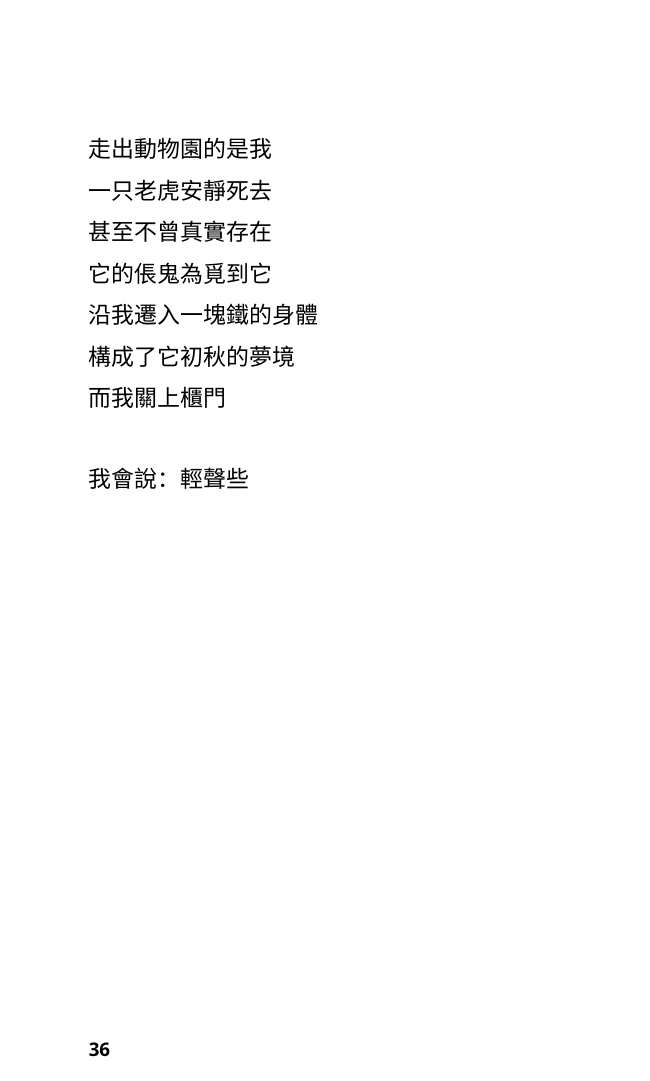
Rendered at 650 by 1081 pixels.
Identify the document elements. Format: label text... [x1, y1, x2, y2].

text 我會說：輕聲些 [88, 460, 531, 494]
text 它的倀鬼為覓到它 [88, 256, 531, 289]
text 而我關上櫃門 [88, 380, 531, 413]
text 甚至不曾真實存在 [88, 214, 531, 247]
text 沿我遷入一塊鐵的身體 [88, 297, 531, 330]
text 一只老虎安靜死去 [88, 173, 531, 206]
text 構成了它初秋的夢境 [88, 338, 531, 372]
text 走出動物園的是我 [88, 131, 531, 164]
